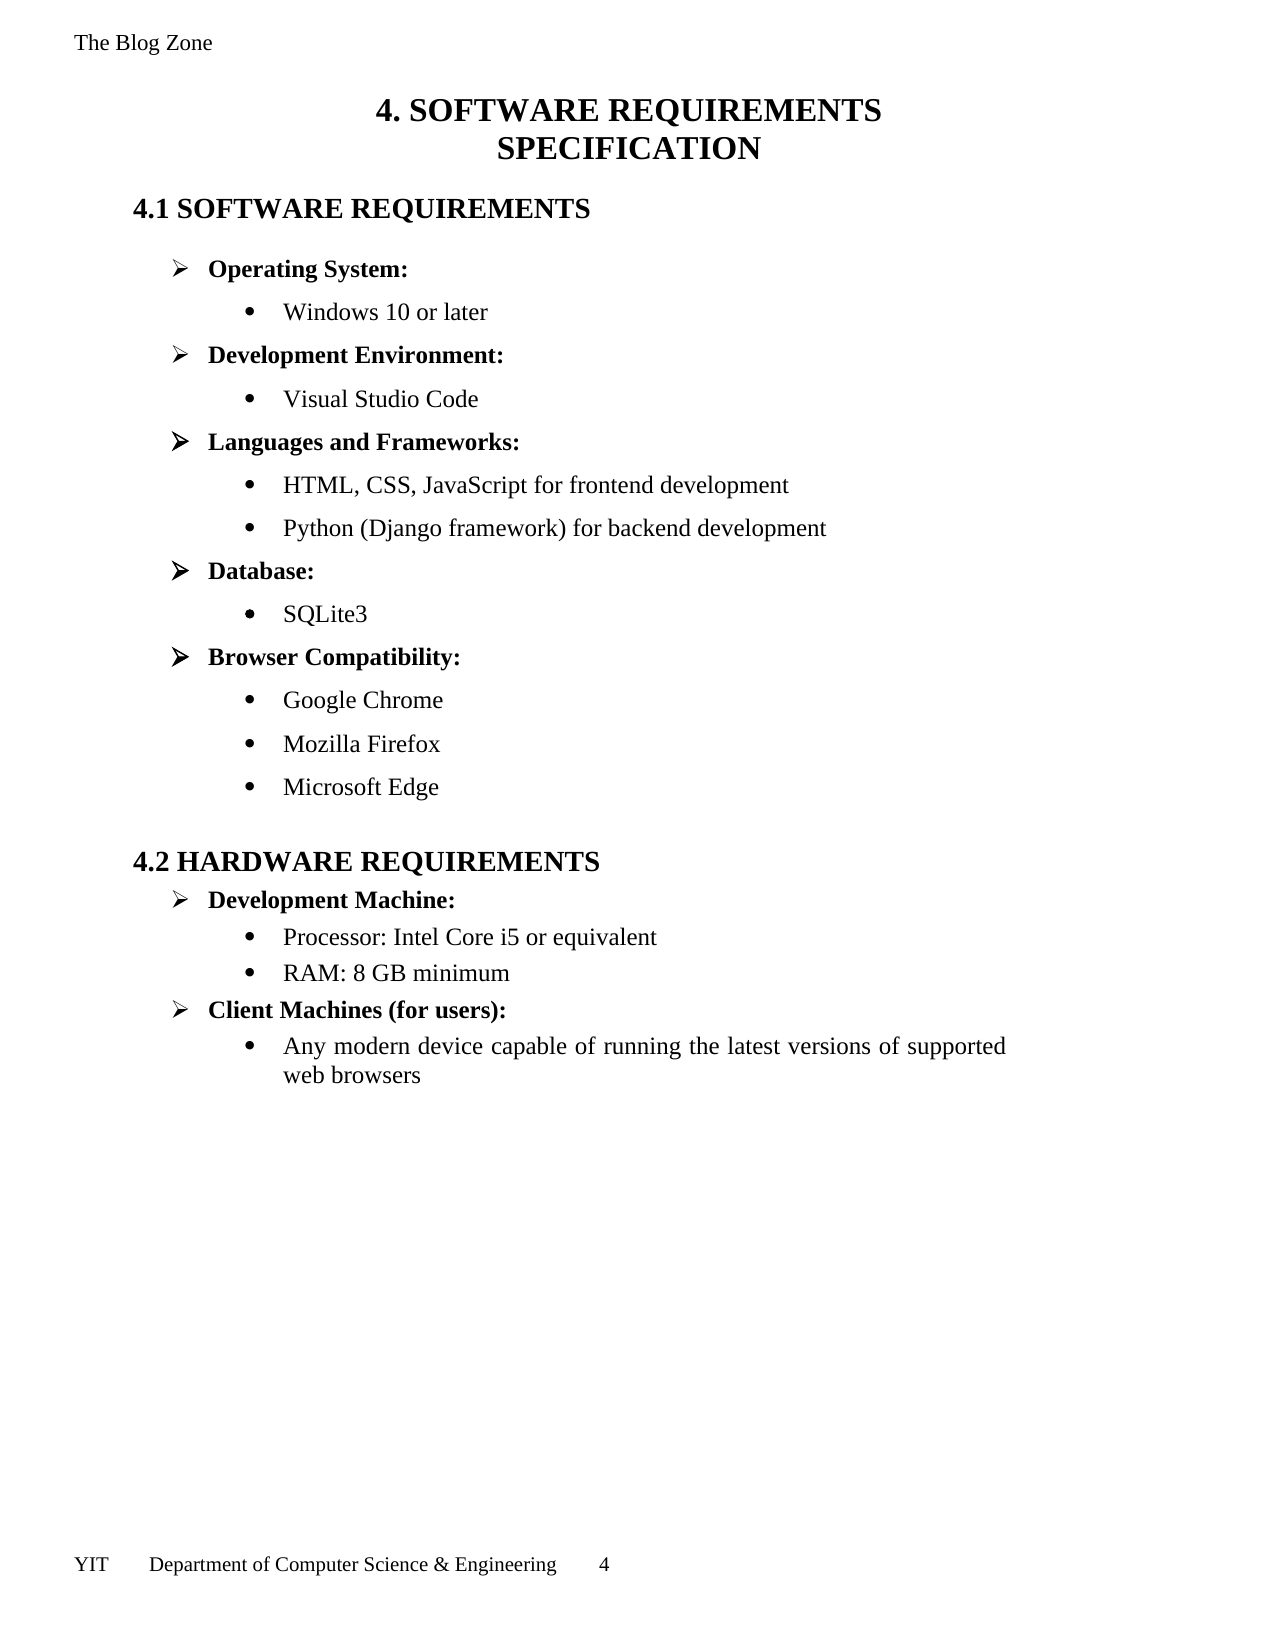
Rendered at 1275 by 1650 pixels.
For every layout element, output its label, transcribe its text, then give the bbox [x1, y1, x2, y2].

list Visual Studio Code [245, 384, 1231, 412]
list Browser Compatibility: [170, 642, 1231, 671]
subtitle 4. SOFTWARE REQUIREMENTS SPECIFICATION [251, 90, 1007, 167]
list Windows 10 or later [245, 297, 1231, 326]
list Development Environment: [170, 341, 1231, 369]
list Microsoft Edge [245, 772, 1231, 801]
list Python (Django framework) for backend development [245, 513, 1231, 542]
list Languages and Frameworks: [170, 427, 1231, 456]
list HTML, CSS, JavaScript for frontend development [245, 470, 1231, 499]
list Operating System: [170, 254, 1231, 283]
subtitle Client Machines (for users): [170, 995, 1172, 1023]
list Google Chrome [245, 686, 1231, 714]
subtitle Any modern device capable of running the latest versions of supported web browsers [245, 1031, 1007, 1089]
list Mozilla Firefox [245, 729, 1231, 757]
subtitle Development Machine: [170, 885, 1172, 914]
subtitle 4.1 SOFTWARE REQUIREMENTS [133, 192, 1172, 225]
subtitle RAM: 8 GB minimum [245, 958, 1172, 987]
subtitle 4.2 HARDWARE REQUIREMENTS [133, 844, 1172, 878]
list Database: [170, 556, 1231, 585]
subtitle Processor: Intel Core i5 or equivalent [245, 922, 1172, 951]
list SQLite3 [245, 599, 1231, 628]
